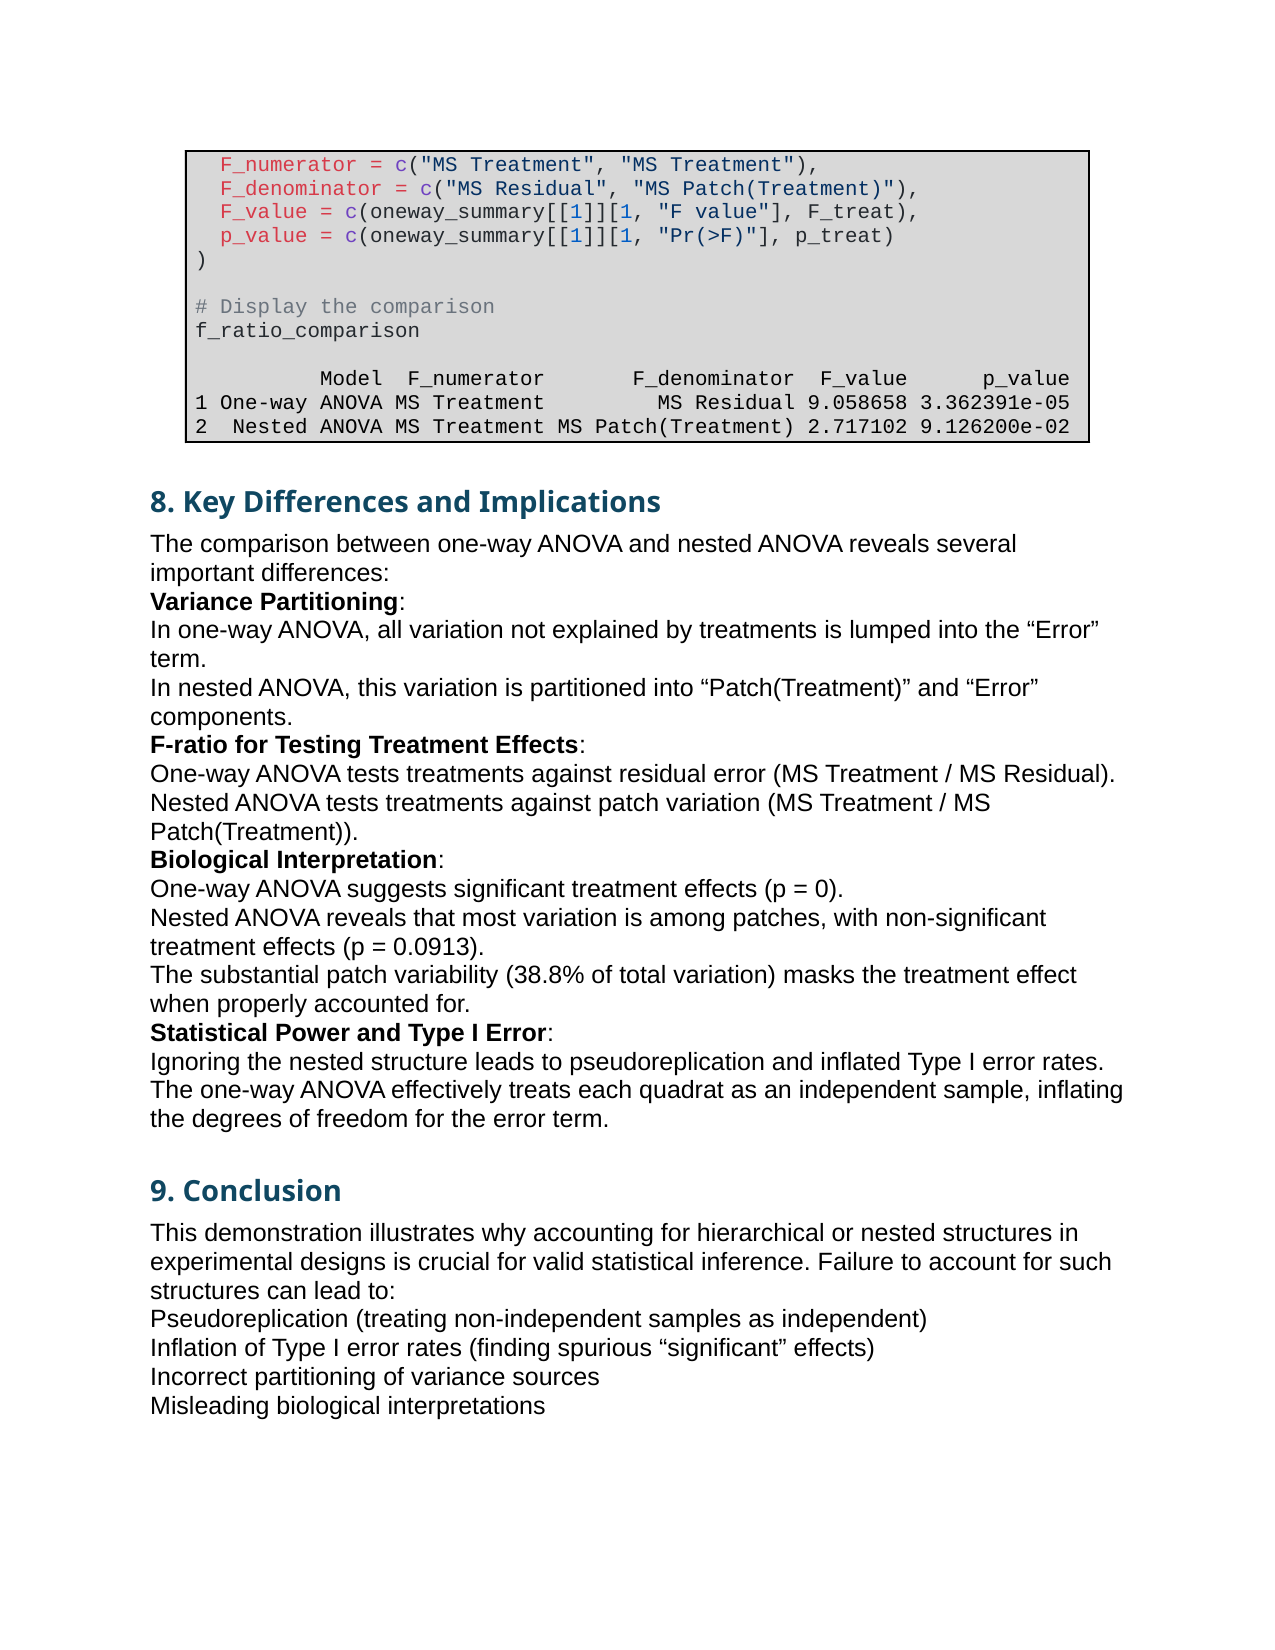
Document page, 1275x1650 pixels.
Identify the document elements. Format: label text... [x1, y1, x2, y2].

subtitle 9. Conclusion [150, 1170, 1125, 1210]
subtitle 8. Key Differences and Implications [150, 481, 1125, 521]
text Model F_numerator F_denominator F_value p_value 1 One-way ANOVA MS Treatment MS Residual 9.058658 3.362391e-05 2 Nested ANOVA MS Treatment MS Patch(Treatment) 2.717102 9.126200e-02 [187, 364, 1088, 441]
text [187, 152, 1088, 343]
